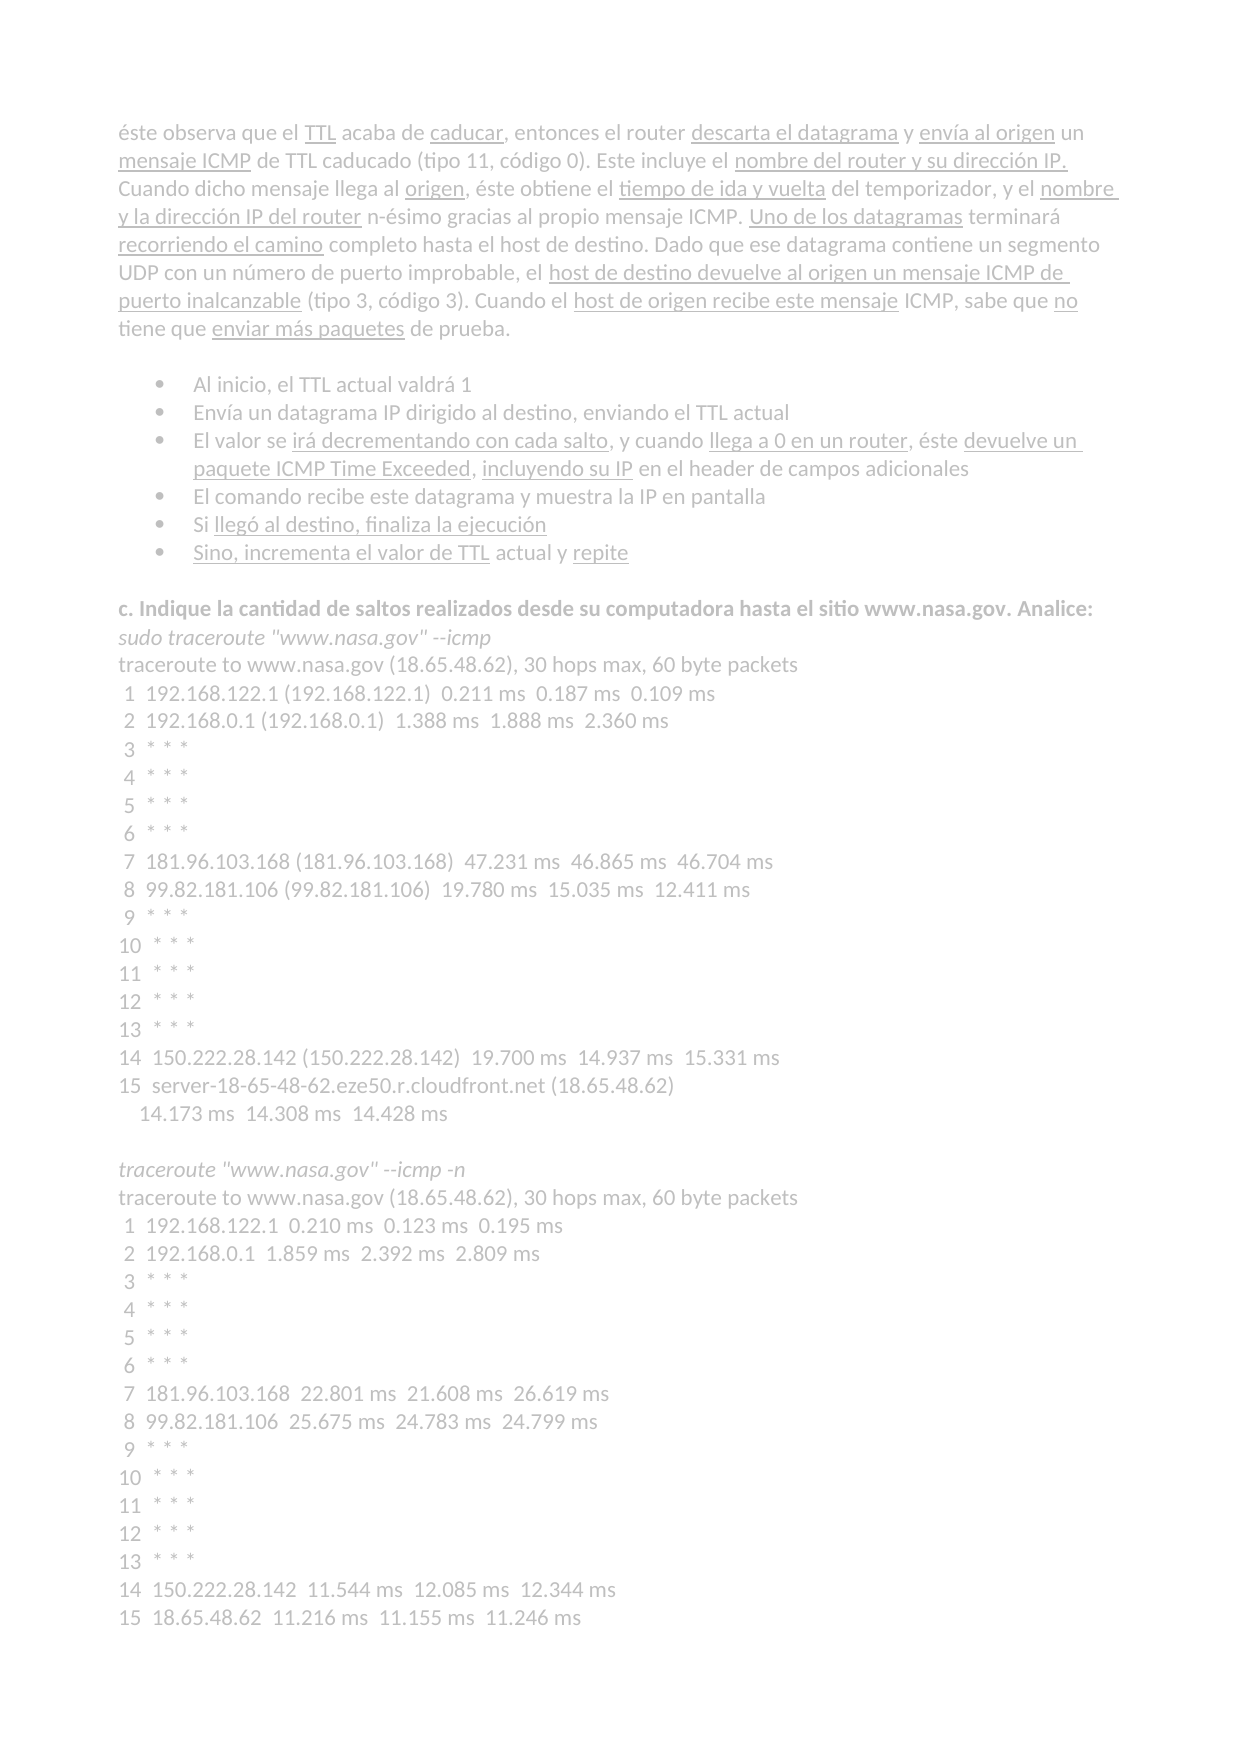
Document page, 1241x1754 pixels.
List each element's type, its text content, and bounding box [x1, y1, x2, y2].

text 6 * * * [118, 1351, 1122, 1379]
text 11 * * * [118, 1491, 1122, 1519]
text 3 * * * [118, 735, 1122, 763]
text 12 * * * [118, 987, 1122, 1015]
text 10 * * * [118, 931, 1122, 959]
text 7 181.96.103.168 22.801 ms 21.608 ms 26.619 ms [118, 1379, 1122, 1407]
text 10 * * * [118, 1463, 1122, 1491]
text 14.173 ms 14.308 ms 14.428 ms [118, 1099, 1122, 1127]
text 5 * * * [118, 1323, 1122, 1351]
list Si llegó al destino, finaliza la ejecución [156, 511, 1122, 538]
text traceroute to www.nasa.gov (18.65.48.62), 30 hops max, 60 byte packets [118, 1183, 1122, 1211]
text 12 * * * [118, 1519, 1122, 1547]
text c. Indique la cantidad de saltos realizados desde su computadora hasta el sitio www.nasa.gov. Analice: [118, 594, 1122, 623]
text 14 150.222.28.142 11.544 ms 12.085 ms 12.344 ms [118, 1575, 1122, 1603]
text 1 192.168.122.1 0.210 ms 0.123 ms 0.195 ms [118, 1211, 1122, 1239]
text 6 * * * [118, 819, 1122, 847]
text 2 192.168.0.1 1.859 ms 2.392 ms 2.809 ms [118, 1239, 1122, 1267]
text traceroute "www.nasa.gov" --icmp -n [118, 1155, 1122, 1183]
text 15 server-18-65-48-62.eze50.r.cloudfront.net (18.65.48.62) [118, 1071, 1122, 1099]
text 5 * * * [118, 791, 1122, 819]
text 15 18.65.48.62 11.216 ms 11.155 ms 11.246 ms [118, 1603, 1122, 1631]
text 9 * * * [118, 903, 1122, 931]
text traceroute to www.nasa.gov (18.65.48.62), 30 hops max, 60 byte packets [118, 651, 1122, 679]
text 11 * * * [118, 959, 1122, 987]
text 4 * * * [118, 1295, 1122, 1323]
text 8 99.82.181.106 25.675 ms 24.783 ms 24.799 ms [118, 1407, 1122, 1435]
text 13 * * * [118, 1547, 1122, 1575]
text 1 192.168.122.1 (192.168.122.1) 0.211 ms 0.187 ms 0.109 ms [118, 679, 1122, 707]
list El comando recibe este datagrama y muestra la IP en pantalla [156, 482, 1122, 511]
list El valor se irá decrementando con cada salto, y cuando llega a 0 en un router, éste devuelve un paquete ICMP Time Exceeded, incluyendo su IP en el header de campos adicionales [156, 426, 1122, 482]
text sudo traceroute "www.nasa.gov" --icmp [118, 623, 1122, 651]
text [118, 118, 1122, 342]
text 14 150.222.28.142 (150.222.28.142) 19.700 ms 14.937 ms 15.331 ms [118, 1043, 1122, 1071]
text 8 99.82.181.106 (99.82.181.106) 19.780 ms 15.035 ms 12.411 ms [118, 875, 1122, 903]
text 13 * * * [118, 1015, 1122, 1043]
text 9 * * * [118, 1435, 1122, 1463]
text 2 192.168.0.1 (192.168.0.1) 1.388 ms 1.888 ms 2.360 ms [118, 707, 1122, 735]
list Sino, incrementa el valor de TTL actual y repite [156, 538, 1122, 567]
text 7 181.96.103.168 (181.96.103.168) 47.231 ms 46.865 ms 46.704 ms [118, 847, 1122, 875]
list Envía un datagrama IP dirigido al destino, enviando el TTL actual [156, 398, 1122, 426]
list Al inicio, el TTL actual valdrá 1 [156, 370, 1122, 398]
text 3 * * * [118, 1267, 1122, 1295]
text 4 * * * [118, 763, 1122, 791]
